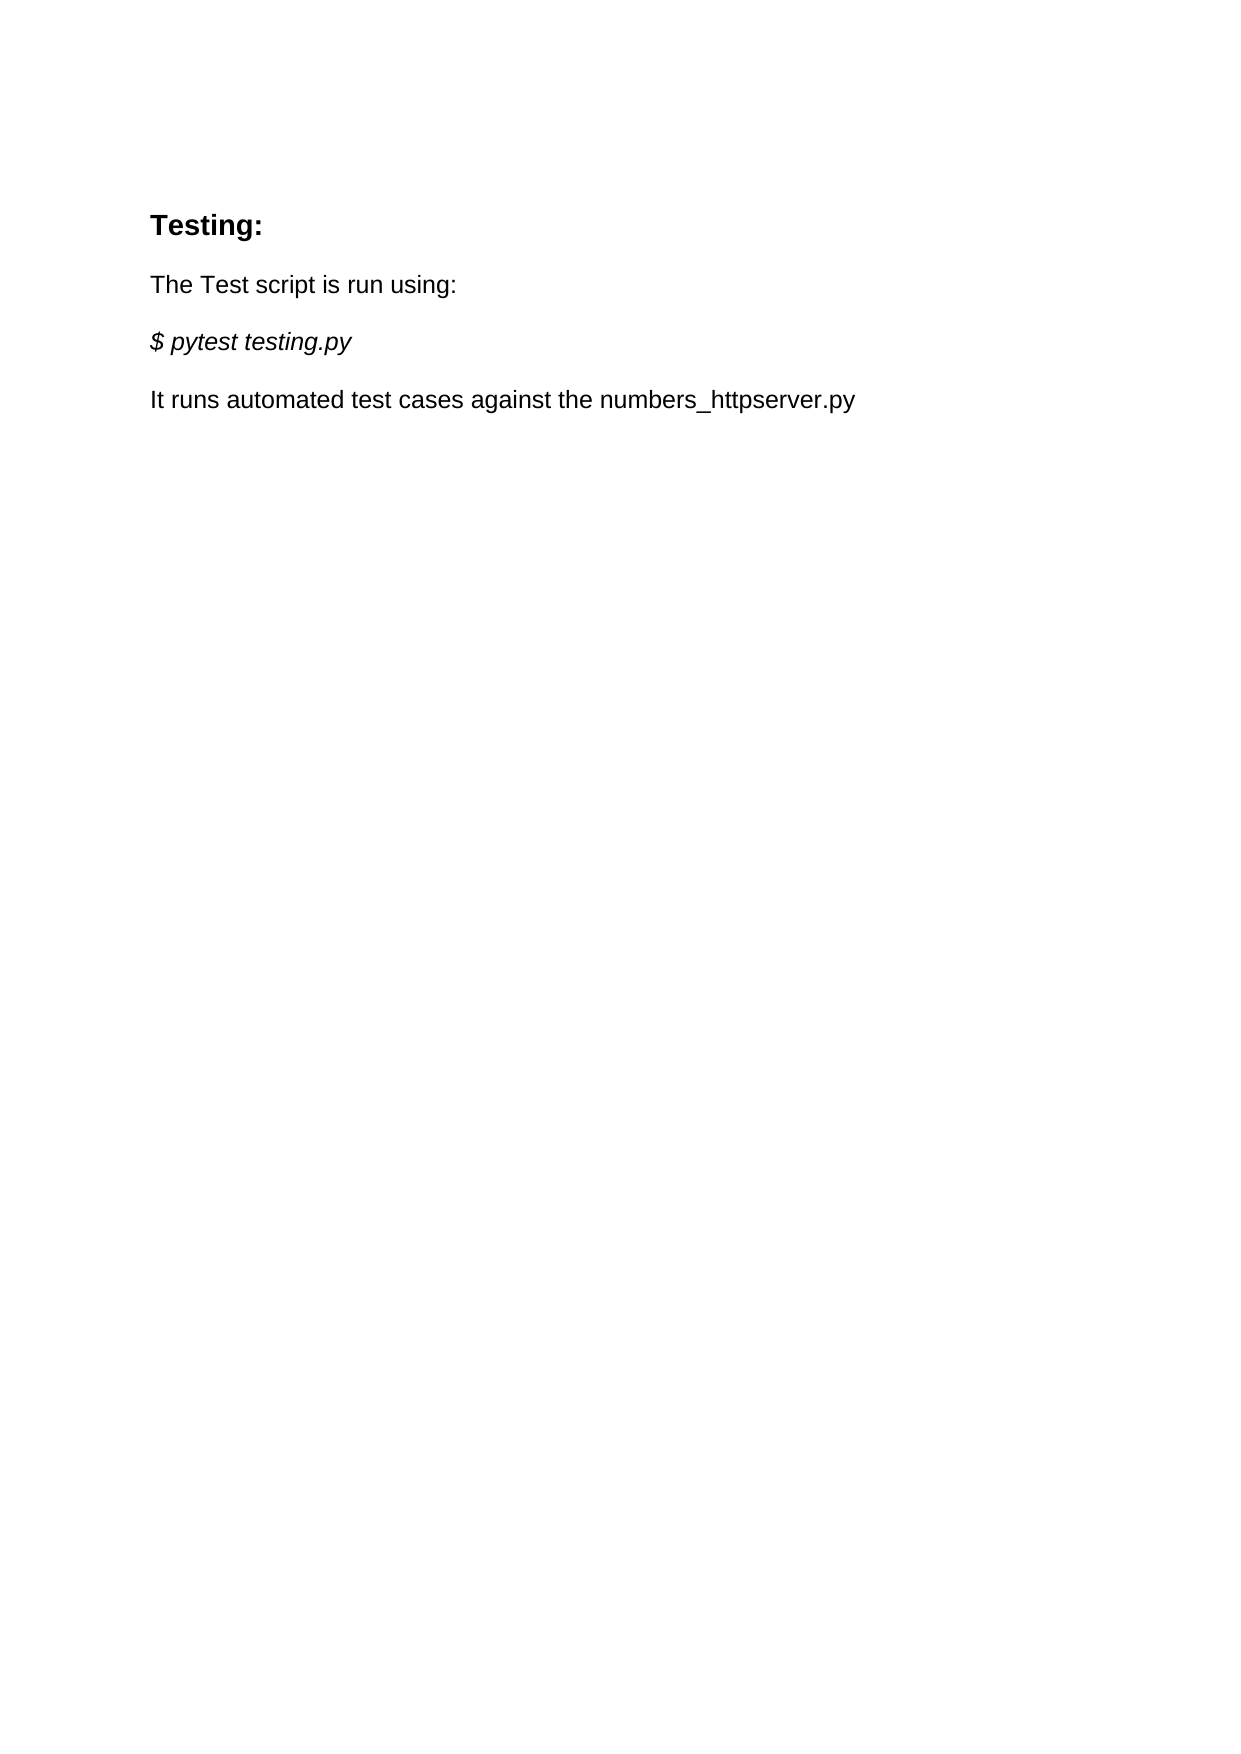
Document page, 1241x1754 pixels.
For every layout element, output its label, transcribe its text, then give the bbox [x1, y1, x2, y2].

text $ pytest testing.py [150, 327, 1090, 356]
text It runs automated test cases against the numbers_httpserver.py [150, 385, 1090, 413]
text Testing: [150, 207, 1090, 241]
text The Test script is run using: [150, 270, 1090, 298]
